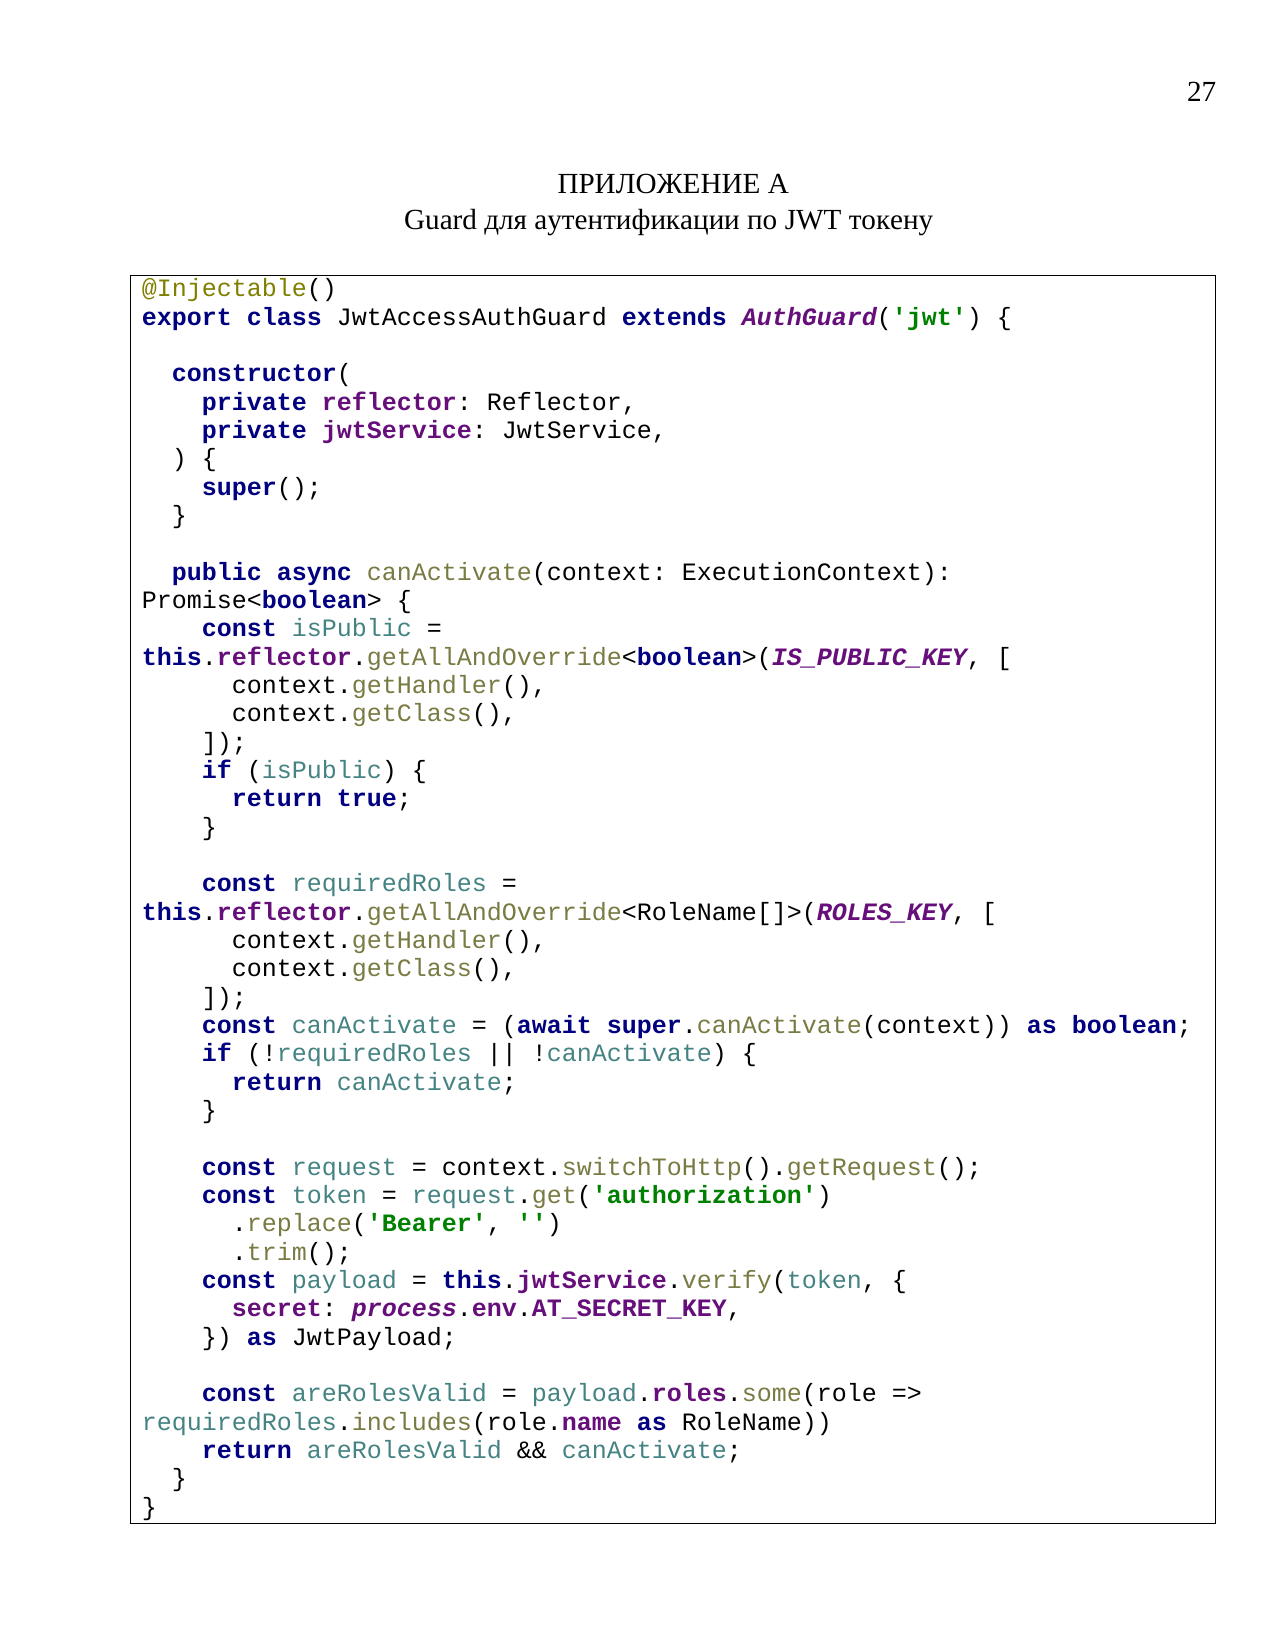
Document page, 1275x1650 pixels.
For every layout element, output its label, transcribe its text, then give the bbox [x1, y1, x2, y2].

subtitle ПРИЛОЖЕНИЕ A [130, 166, 1216, 199]
text Guard для аутентификации по JWT токену [130, 202, 1207, 236]
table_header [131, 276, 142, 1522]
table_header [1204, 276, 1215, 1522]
